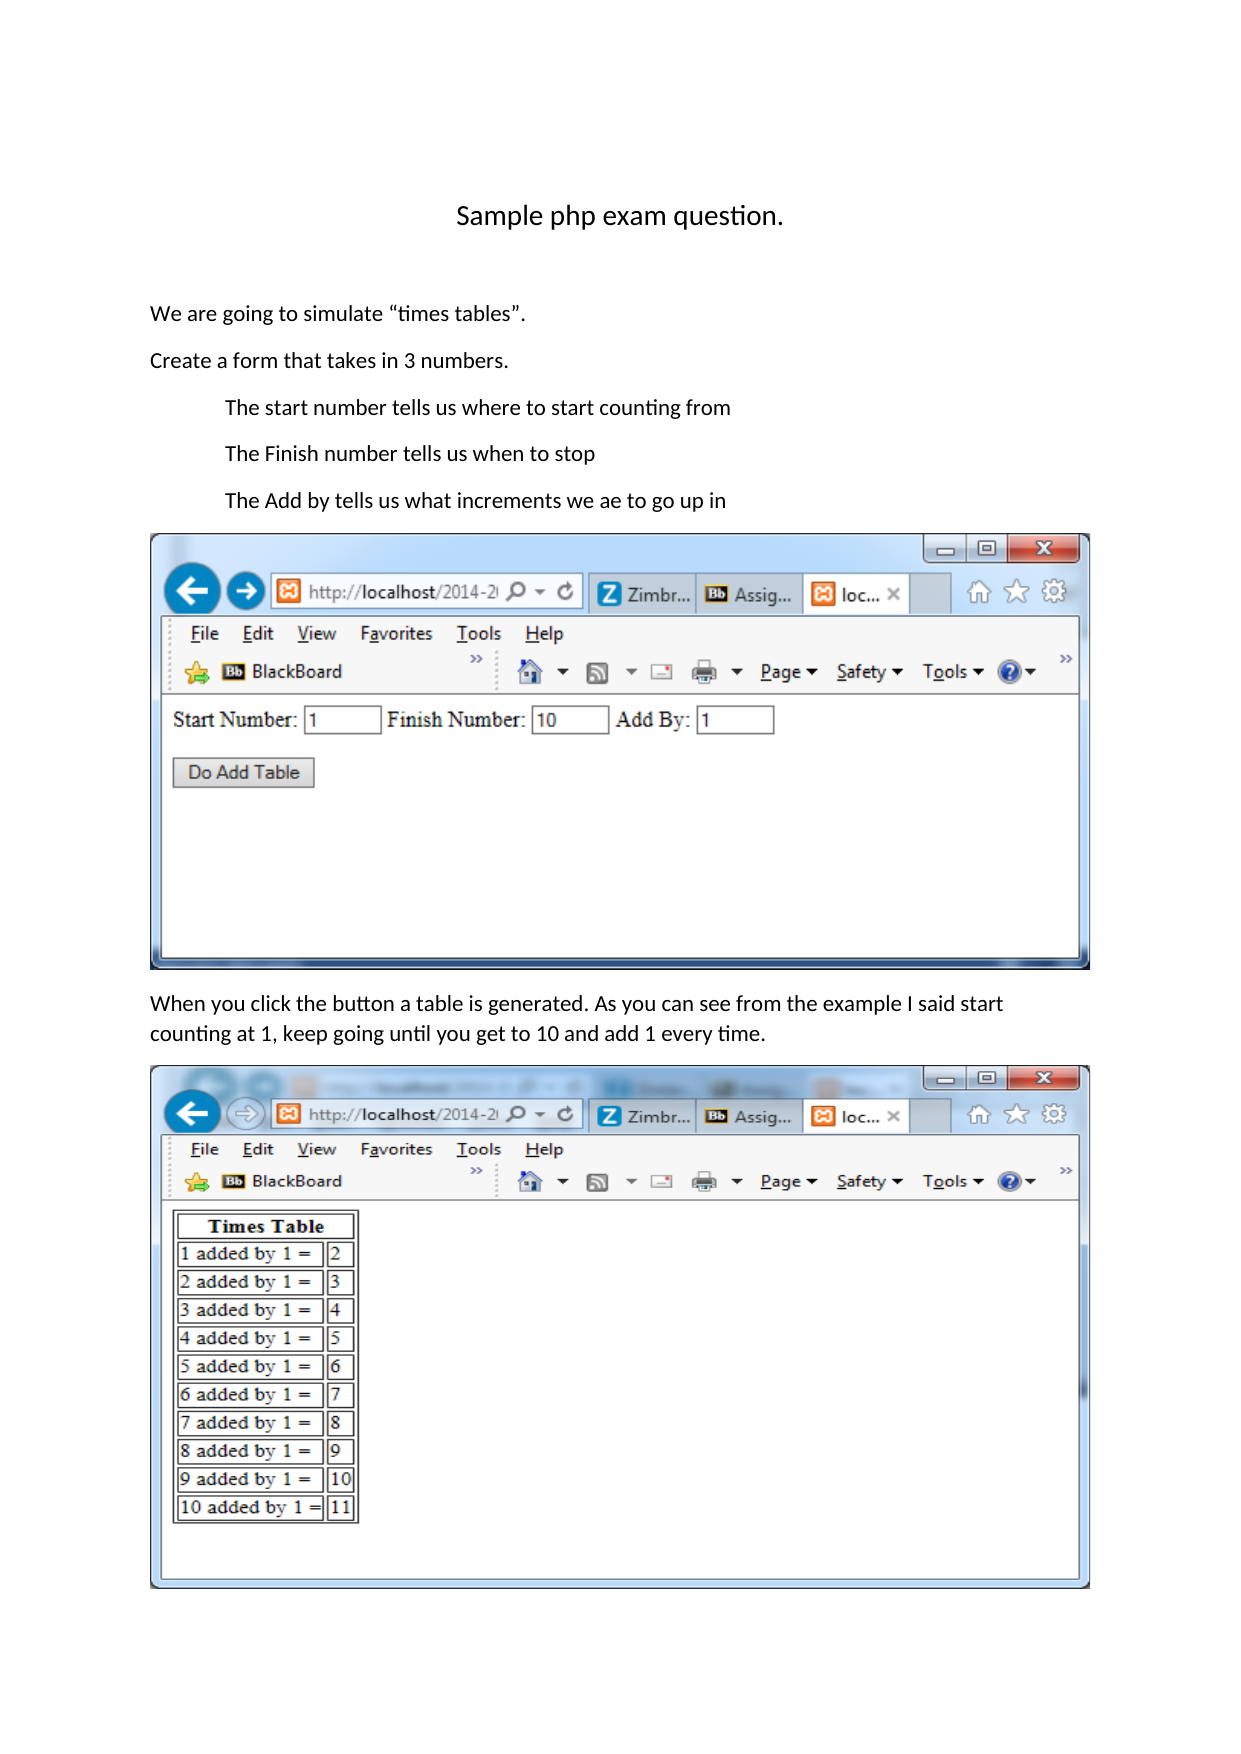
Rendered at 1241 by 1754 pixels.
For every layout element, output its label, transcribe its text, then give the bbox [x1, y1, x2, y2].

text Create a form that takes in 3 numbers. [150, 346, 1090, 374]
text We are going to simulate “times tables”. [150, 299, 1090, 327]
text The start number tells us where to start counting from [150, 393, 1090, 421]
text The Finish number tells us when to stop [150, 439, 1090, 467]
text The Add by tells us what increments we ae to go up in [150, 486, 1090, 514]
picture [150, 1065, 1091, 1589]
text When you click the button a table is generated. As you can see from the example I said start counting at 1, keep going until you get to 10 and add 1 every time. [150, 989, 1090, 1047]
text Sample php exam question. [150, 197, 1090, 232]
picture [150, 533, 1091, 970]
